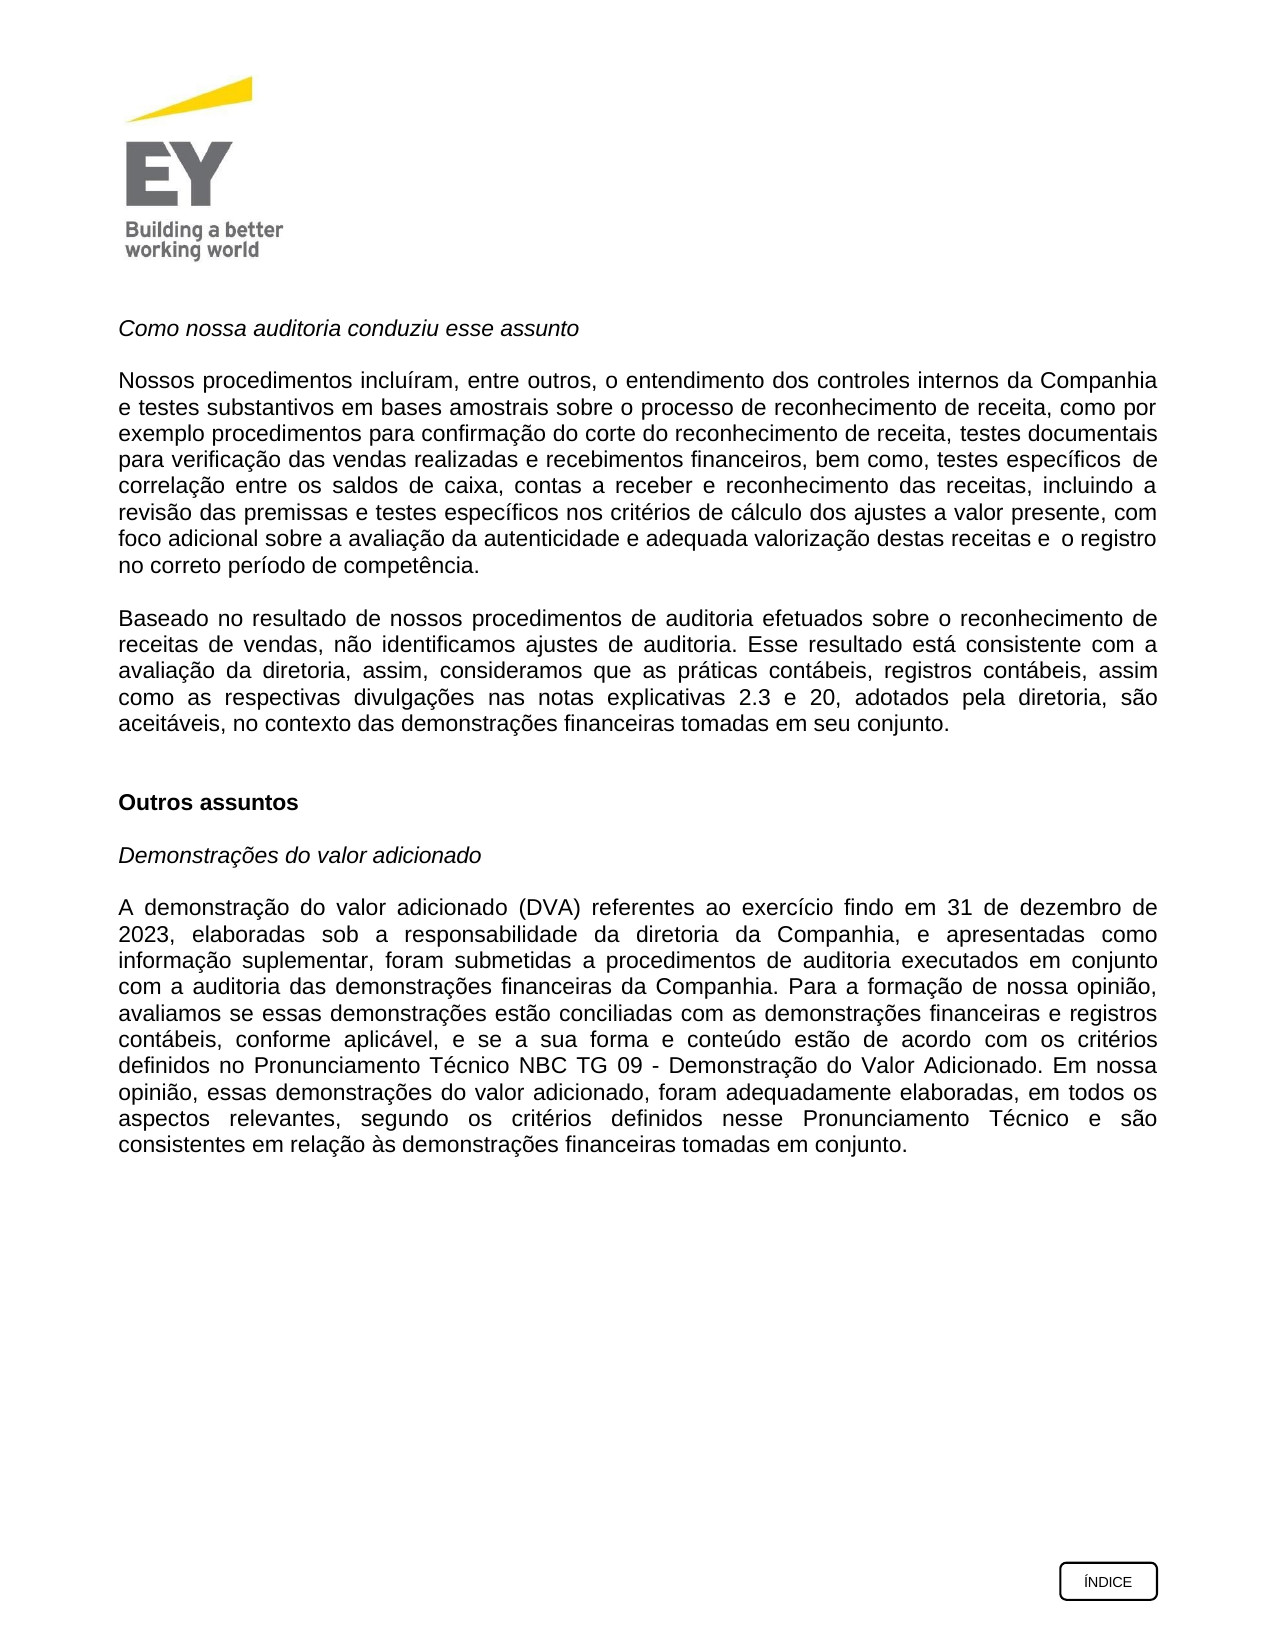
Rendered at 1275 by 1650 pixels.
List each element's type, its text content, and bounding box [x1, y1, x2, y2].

subtitle Outros assuntos [118, 789, 1169, 815]
text A demonstração do valor adicionado (DVA) referentes ao exercício findo em 31 de dezembro de 2023, elaboradas sob a responsabilidade da diretoria da Companhia, e apresentadas como informação suplementar, foram submetidas a procedimentos de auditoria executados em conjunto com a auditoria das demonstrações financeiras da Companhia. Para a formação de nossa opinião, avaliamos se essas demonstrações estão conciliadas com as demonstrações financeiras e registros contábeis, conforme aplicável, e se a sua forma e conteúdo estão de acordo com os critérios definidos no Pronunciamento Técnico NBC TG 09 - Demonstração do Valor Adicionado. Em nossa opinião, essas demonstrações do valor adicionado, foram adequadamente elaboradas, em todos os aspectos relevantes, segundo os critérios definidos nesse Pronunciamento Técnico e são consistentes em relação às demonstrações financeiras tomadas em conjunto. [118, 894, 1158, 1158]
text Nossos procedimentos incluíram, entre outros, o entendimento dos controles internos da Companhia e testes substantivos em bases amostrais sobre o processo de reconhecimento de receita, como por exemplo procedimentos para confirmação do corte do reconhecimento de receita, testes documentais para verificação das vendas realizadas e recebimentos financeiros, bem como, testes específicos de correlação entre os saldos de caixa, contas a receber e reconhecimento das receitas, incluindo a revisão das premissas e testes específicos nos critérios de cálculo dos ajustes a valor presente, com foco adicional sobre a avaliação da autenticidade e adequada valorização destas receitas e o registro no correto período de competência. [118, 367, 1158, 578]
text Demonstrações do valor adicionado [118, 842, 1169, 868]
text Como nossa auditoria conduziu esse assunto [118, 314, 1169, 341]
picture [123, 75, 284, 263]
text Baseado no resultado de nossos procedimentos de auditoria efetuados sobre o reconhecimento de receitas de vendas, não identificamos ajustes de auditoria. Esse resultado está consistente com a avaliação da diretoria, assim, consideramos que as práticas contábeis, registros contábeis, assim como as respectivas divulgações nas notas explicativas 2.3 e 20, adotados pela diretoria, são aceitáveis, no contexto das demonstrações financeiras tomadas em seu conjunto. [118, 605, 1158, 736]
